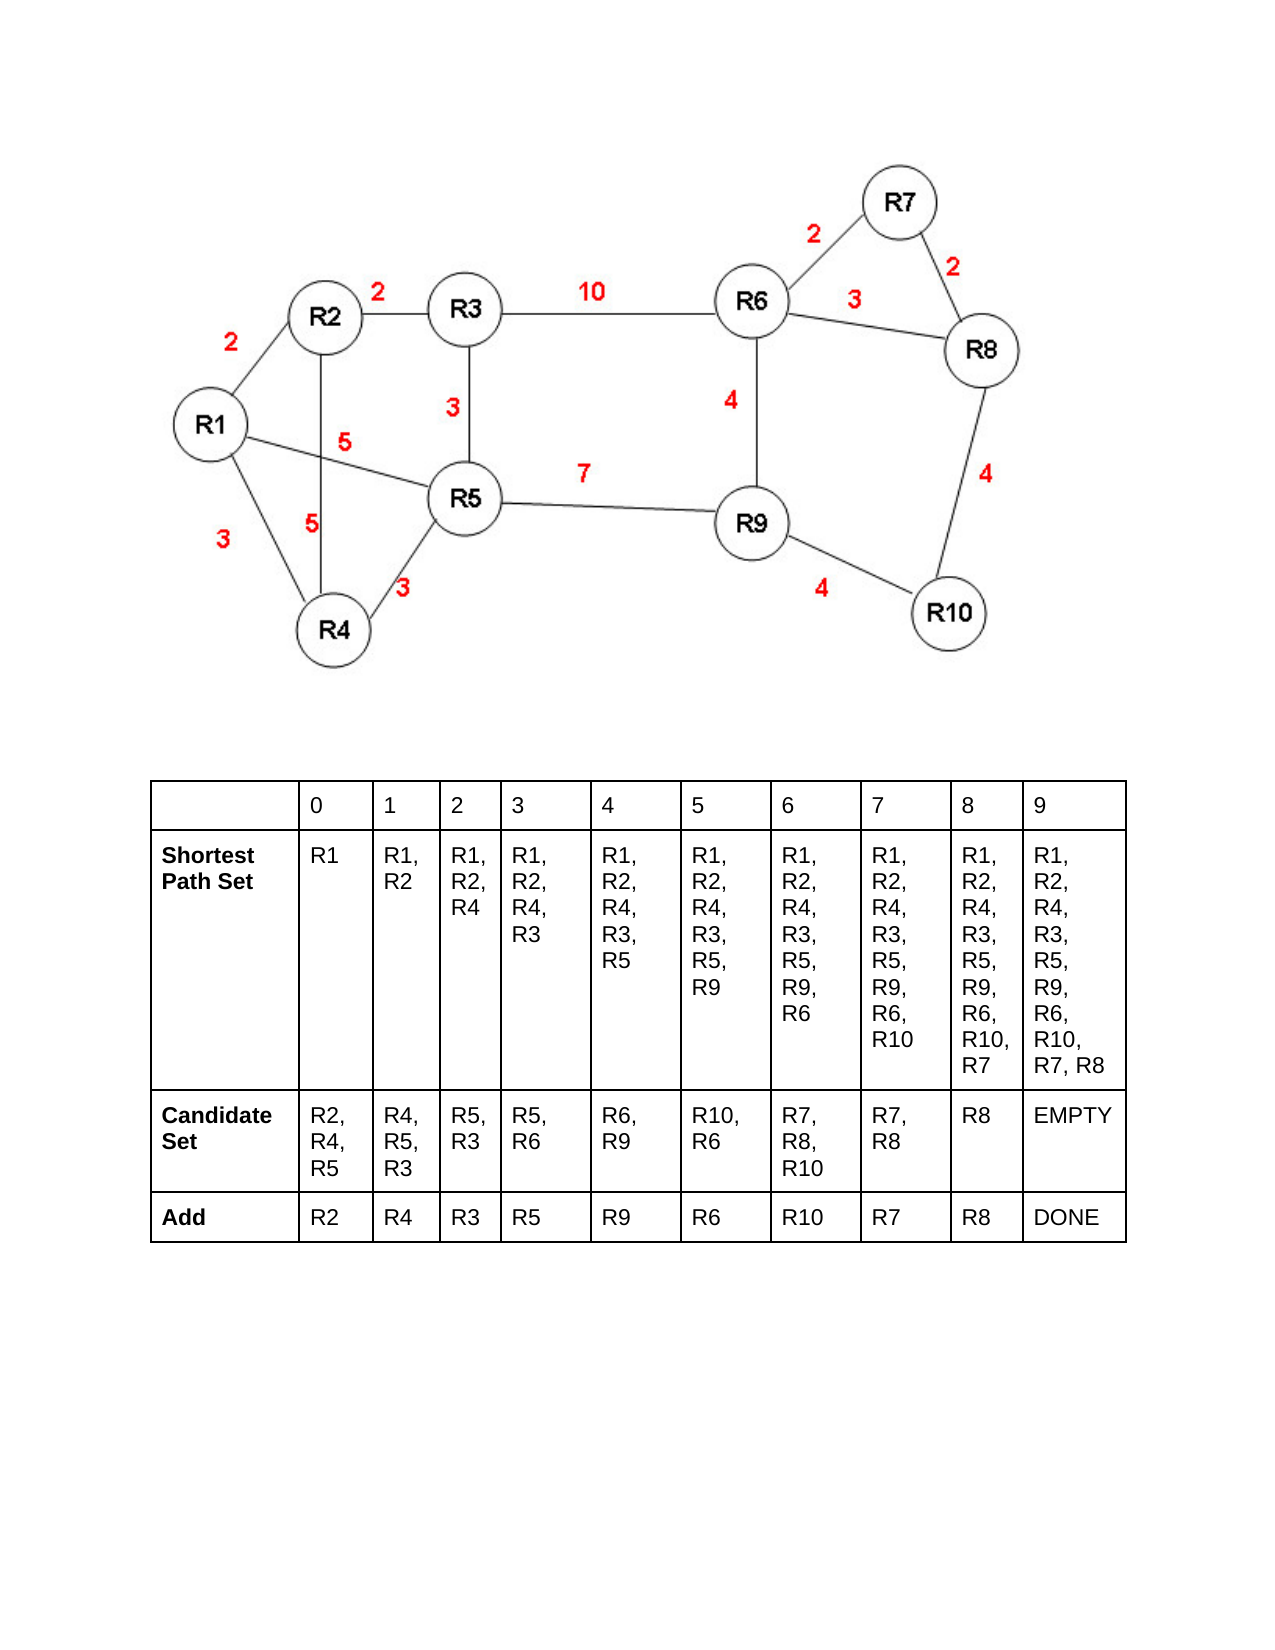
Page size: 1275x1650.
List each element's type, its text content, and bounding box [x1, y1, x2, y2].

table_header 2 [441, 782, 500, 829]
table_cell R2, R4, R5 [300, 1091, 372, 1191]
table_cell R3 [441, 1193, 500, 1241]
table_cell R10, R6 [682, 1091, 770, 1191]
table_cell R1, R2, R4, R3, R5 [592, 831, 680, 1089]
table_cell R6, R9 [592, 1091, 680, 1191]
table_cell R6 [682, 1193, 770, 1241]
table_cell R7 [862, 1193, 950, 1241]
table_header 7 [862, 782, 950, 829]
table_cell R7, R8, R10 [772, 1091, 860, 1191]
table_cell Shortest Path Set [152, 831, 298, 1089]
table_header 3 [502, 782, 590, 829]
table_cell R4, R5,R3 [374, 1091, 439, 1191]
table_cell R10 [772, 1193, 860, 1241]
table_cell R5, R6 [502, 1091, 590, 1191]
table_cell Add [152, 1193, 298, 1241]
table_header 9 [1024, 782, 1125, 829]
table_cell R1, R2, R4, R3, R5, R9 [682, 831, 770, 1089]
table_cell R1, R2, R4, R3, R5, R9, R6, R10 [862, 831, 950, 1089]
table_header 1 [374, 782, 439, 829]
table_cell R5 [502, 1193, 590, 1241]
picture [150, 150, 1083, 716]
table_header 8 [952, 782, 1022, 829]
table_cell R1, R2, R4, R3, R5, R9, R6 [772, 831, 860, 1089]
table_cell R1 [300, 831, 372, 1089]
table_cell R1, R2, R4, R3, R5, R9, R6, R10, R7 [952, 831, 1022, 1089]
table_cell R4 [374, 1193, 439, 1241]
table_cell R1, R2, R4 [441, 831, 500, 1089]
table_cell R1, R2, R4, R3, R5, R9, R6, R10, R7, R8 [1024, 831, 1125, 1089]
table_cell DONE [1024, 1193, 1125, 1241]
table_cell EMPTY [1024, 1091, 1125, 1191]
table_cell R1, R2, R4, R3 [502, 831, 590, 1089]
table_cell R8 [952, 1091, 1022, 1191]
table_header 6 [772, 782, 860, 829]
table_cell Candidate Set [152, 1091, 298, 1191]
table_header [152, 782, 298, 829]
table_cell R7, R8 [862, 1091, 950, 1191]
table_header 0 [300, 782, 372, 829]
table_cell R1, R2 [374, 831, 439, 1089]
table_header 5 [682, 782, 770, 829]
table_cell R5, R3 [441, 1091, 500, 1191]
table_cell R8 [952, 1193, 1022, 1241]
table_cell R2 [300, 1193, 372, 1241]
table_header 4 [592, 782, 680, 829]
table_cell R9 [592, 1193, 680, 1241]
